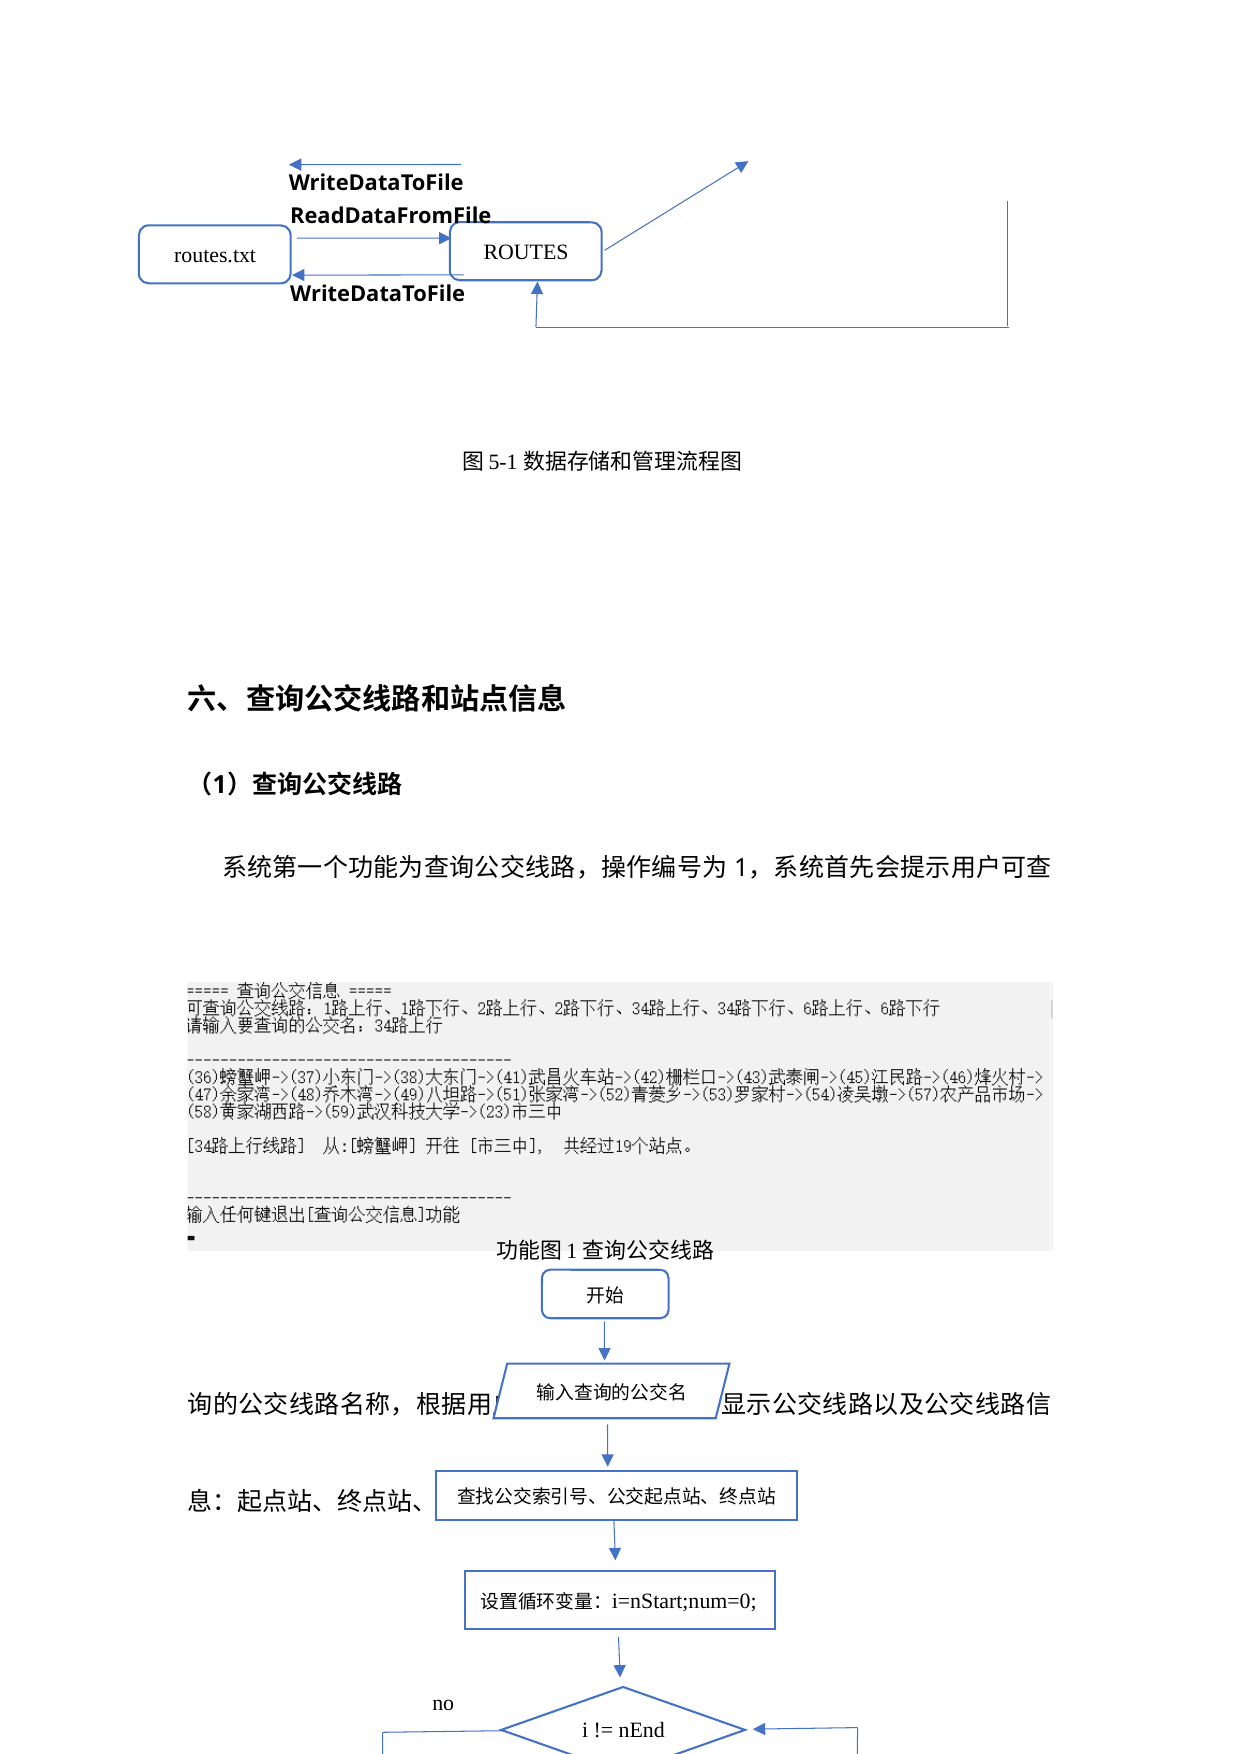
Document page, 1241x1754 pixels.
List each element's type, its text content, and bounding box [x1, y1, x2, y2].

text （1）查询公交线路 [187, 750, 1053, 815]
text 系统第一个功能为查询公交线路，操作编号为1，系统首先会提示用户可查询的公交线路名称，根据用户需要查询的公交名显示公交线路以及公交线路信息：起点站、终点站、该线路经过总站点数。 [187, 1251, 1053, 1532]
picture [613, 1244, 623, 1251]
text 六、查询公交线路和站点信息 [187, 664, 1053, 729]
text 系统第一个功能为查询公交线路，操作编号为1，系统首先会提示用户可查询的公交线路名称，根据用户需要查询的公交名显示公交线路以及公交线路信息：起点站、终点站、该线路经过总站点数。 [187, 833, 1053, 982]
picture [543, 1242, 558, 1251]
picture [187, 982, 1053, 1251]
